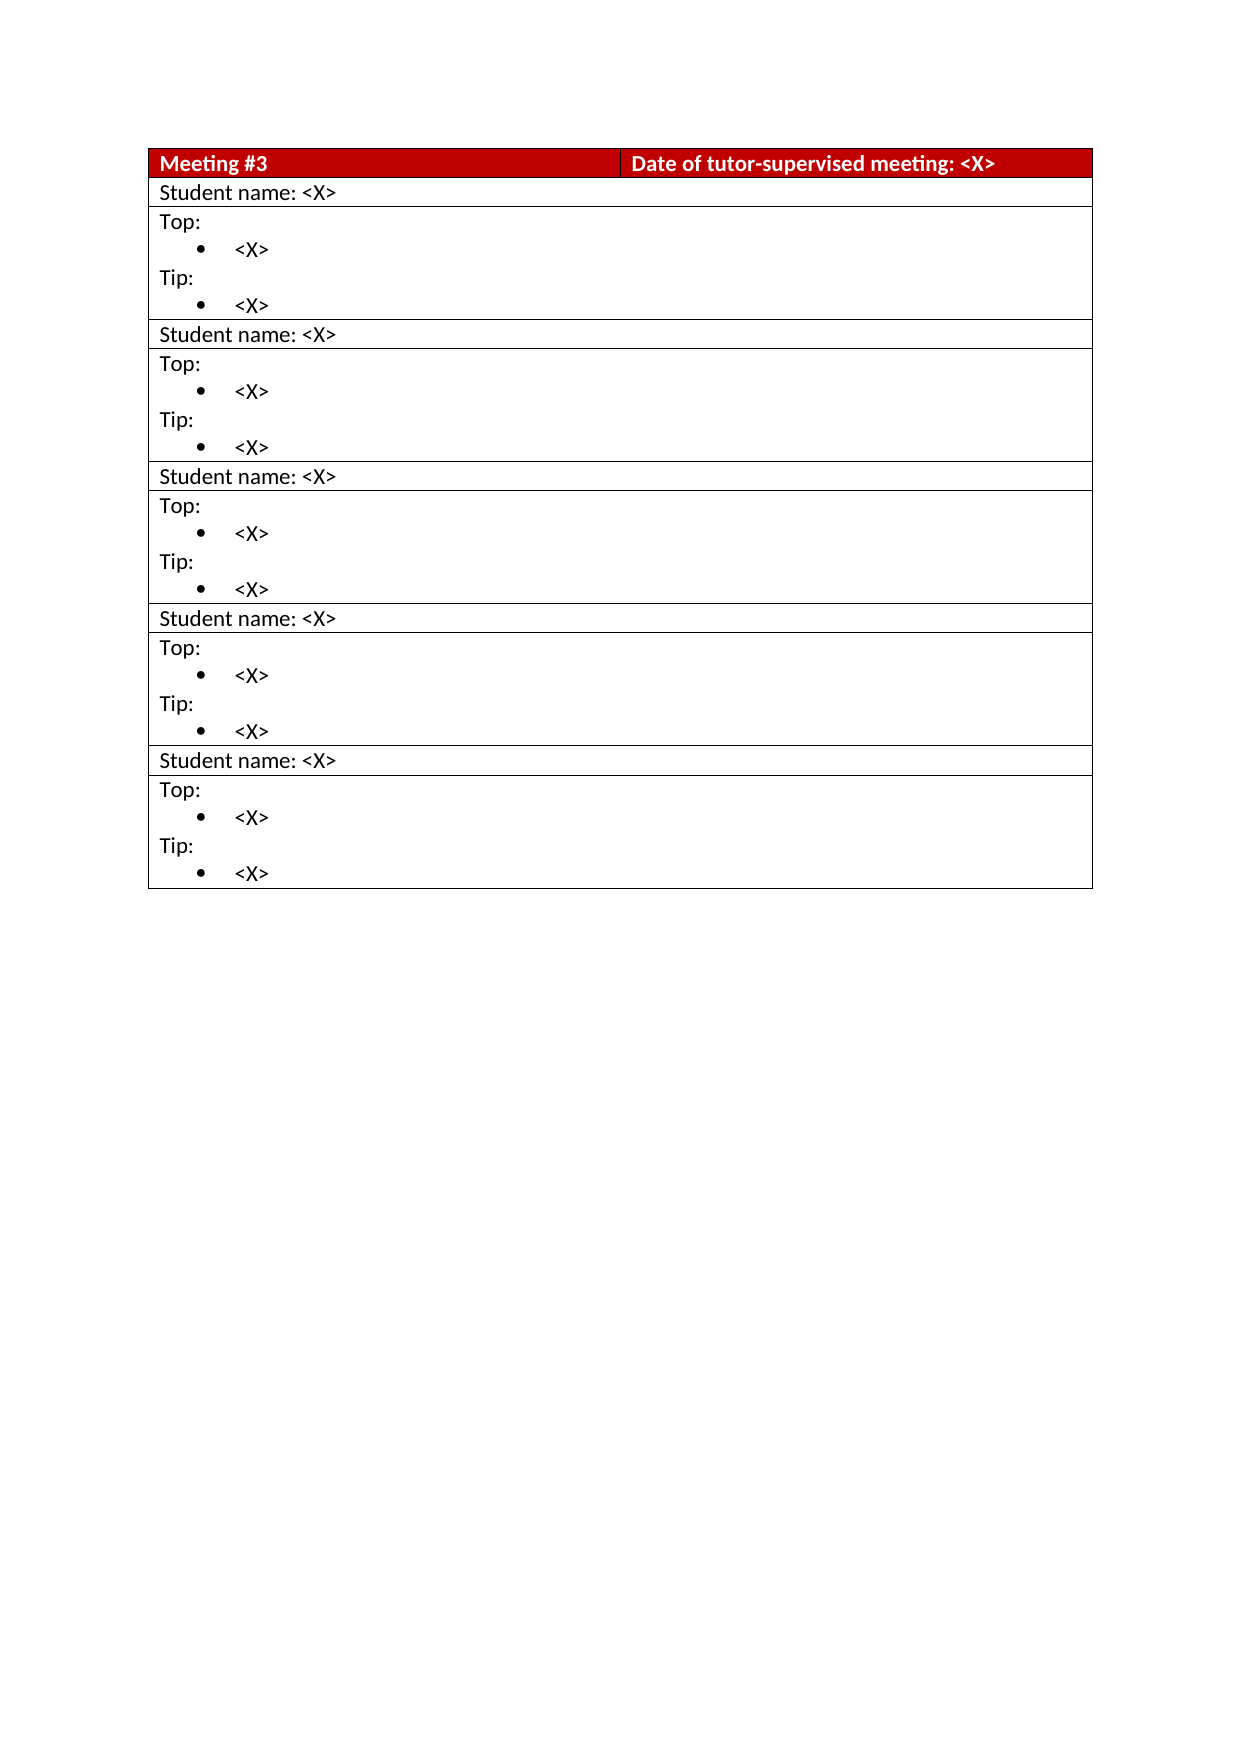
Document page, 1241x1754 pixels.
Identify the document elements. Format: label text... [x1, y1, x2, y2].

table_cell Student name: <X> [149, 320, 1092, 348]
table_cell Top: <X> Tip: <X> [149, 349, 1092, 461]
table_cell Student name: <X> [149, 178, 1092, 206]
table_header Meeting #3 [149, 149, 620, 177]
table_cell Top: <X> Tip: <X> [149, 633, 1092, 745]
table_cell Student name: <X> [149, 462, 1092, 490]
table_cell Top: <X> Tip: <X> [149, 776, 1092, 888]
table_cell Student name: <X> [149, 746, 1092, 774]
table_cell Top: <X> Tip: <X> [149, 207, 1092, 319]
table_header Date of tutor-supervised meeting: <X> [621, 149, 1092, 177]
table_cell Top: <X> Tip: <X> [149, 491, 1092, 603]
table_cell Student name: <X> [149, 604, 1092, 632]
